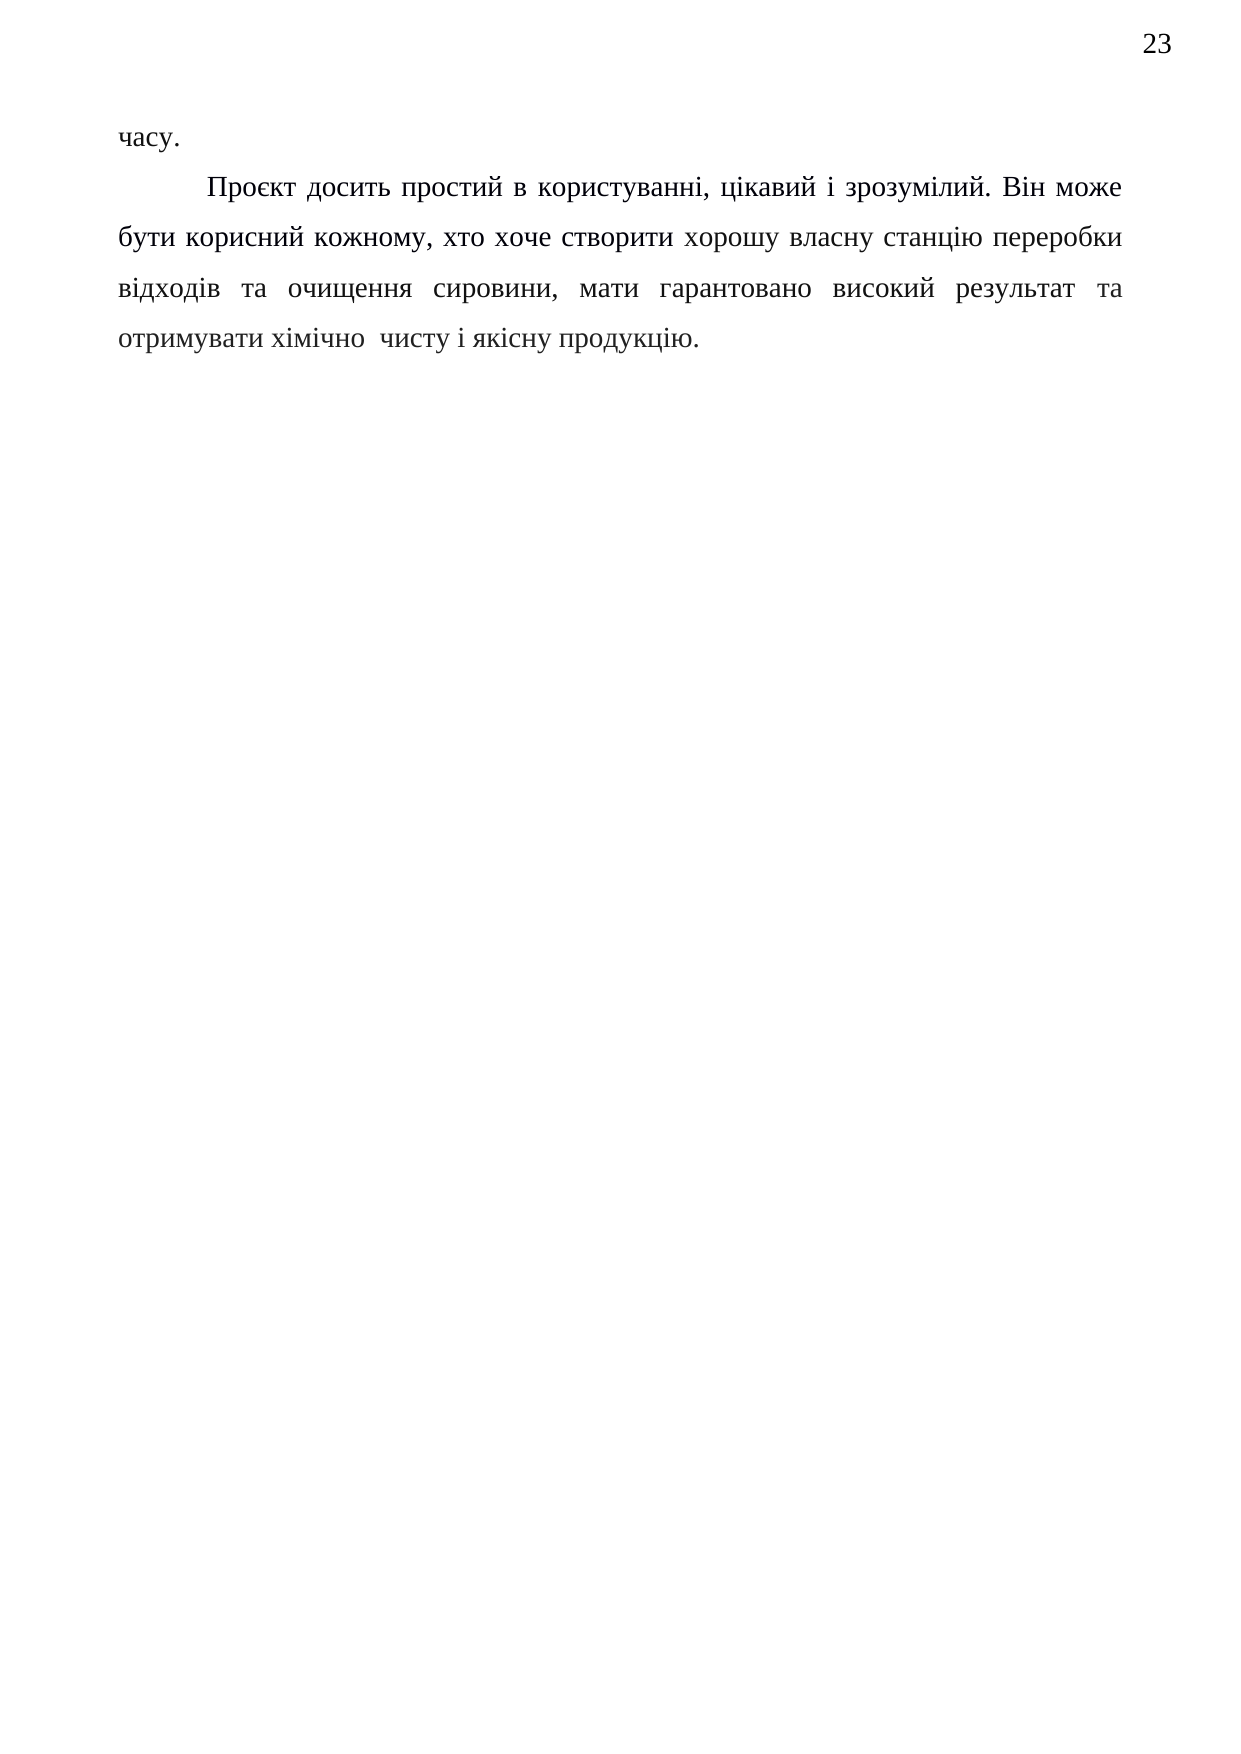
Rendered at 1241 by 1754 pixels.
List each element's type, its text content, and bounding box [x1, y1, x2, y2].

text Проєкт досить простий в користуванні, цікавий і зрозумілий. Він може бути корисний кожному, хто хоче створити хорошу власну станцію переробки відходів та очищення сировини, мати гарантовано високий результат та отримувати хімічно чисту і якісну продукцію. [118, 169, 1123, 353]
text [118, 119, 1122, 152]
